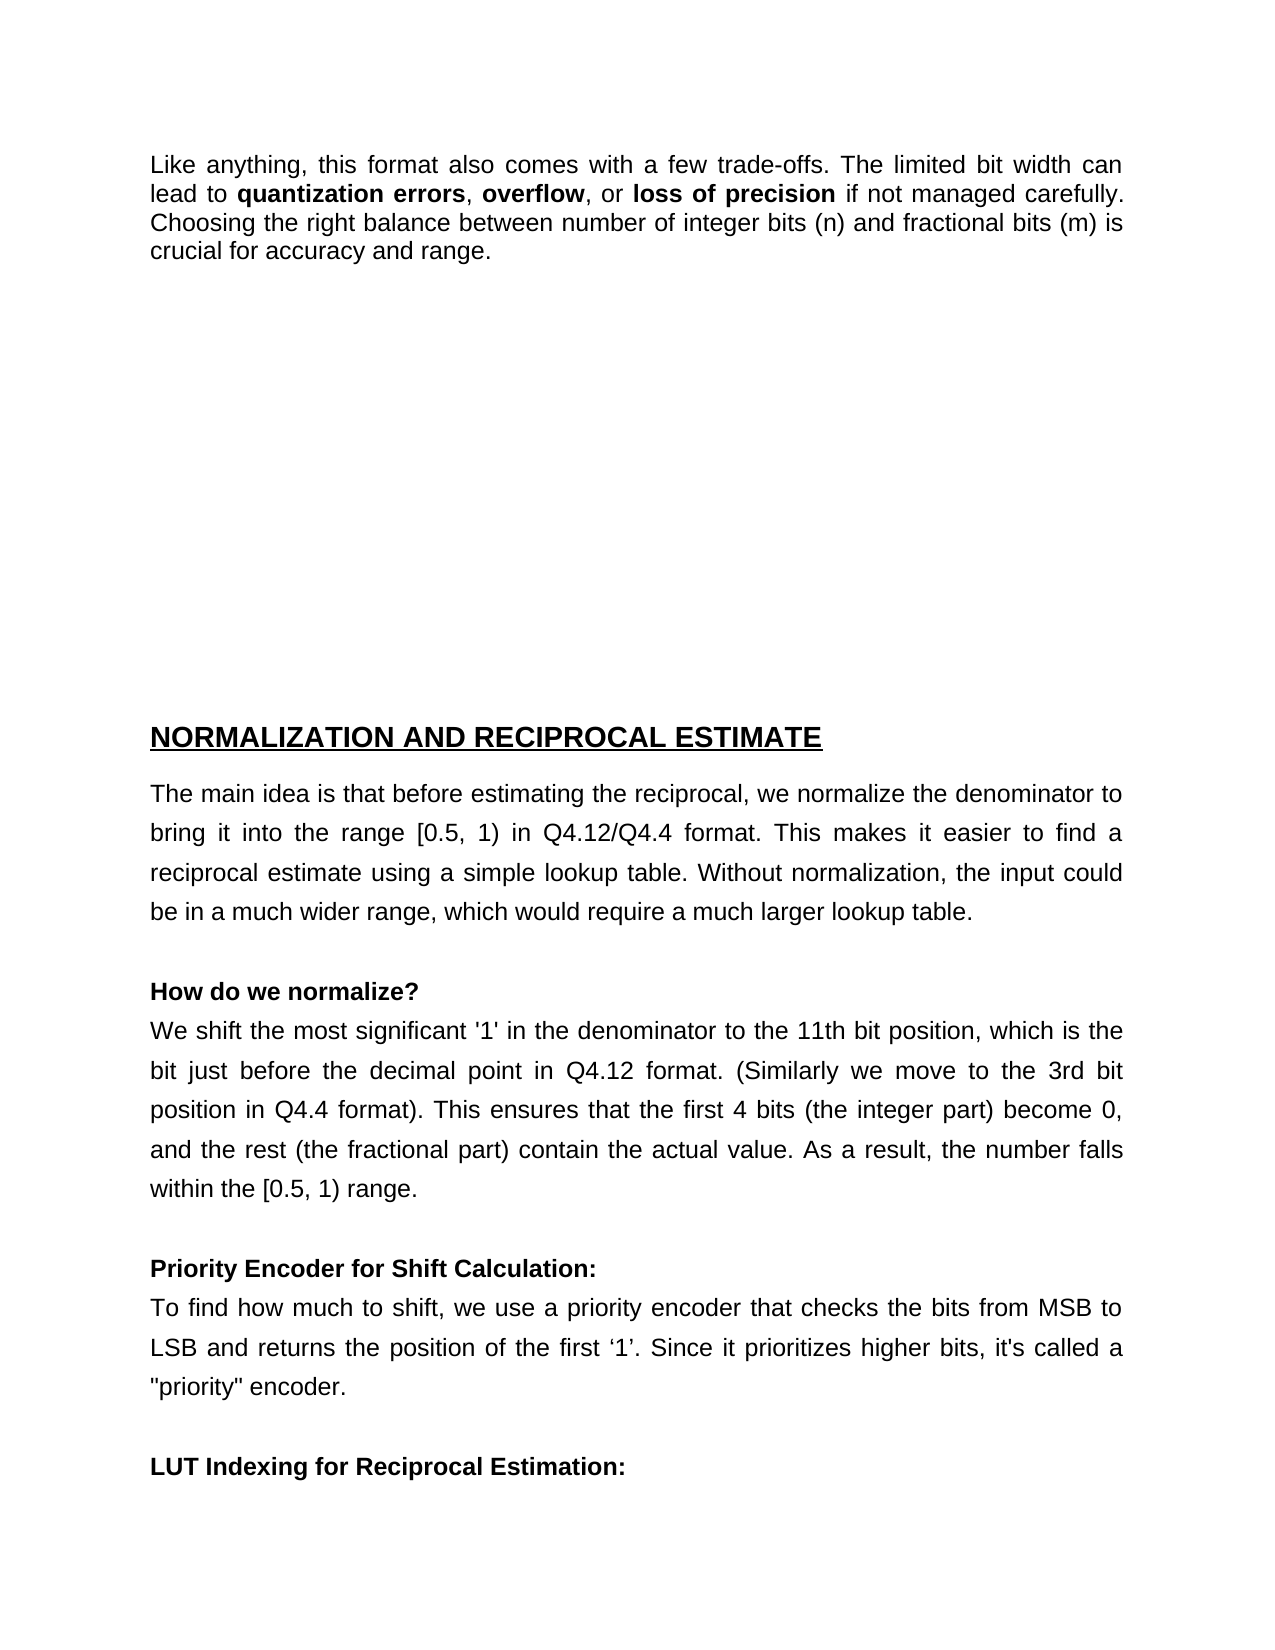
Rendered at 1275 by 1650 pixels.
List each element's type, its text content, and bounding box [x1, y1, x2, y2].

text Like anything, this format also comes with a few trade-offs. The limited bit width can lead to quantization errors, overflow, or loss of precision if not managed carefully. Choosing the right balance between number of integer bits (n) and fractional bits (m) is crucial for accuracy and range. [150, 150, 1125, 265]
text Priority Encoder for Shift Calculation: [150, 1253, 1125, 1282]
text We shift the most significant '1' in the denominator to the 11th bit position, which is the bit just before the decimal point in Q4.12 format. (Similarly we move to the 3rd bit position in Q4.4 format). This ensures that the first 4 bits (the integer part) become 0, and the rest (the fractional part) contain the actual value. As a result, the number falls within the [0.5, 1) range. [150, 1016, 1125, 1203]
text To find how much to shift, we use a priority encoder that checks the bits from MSB to LSB and returns the position of the first ‘1’. Since it prioritizes higher bits, it's called a "priority" encoder. [150, 1293, 1125, 1401]
text How do we normalize? [150, 976, 1125, 1005]
text The main idea is that before estimating the reciprocal, we normalize the denominator to bring it into the range [0.5, 1) in Q4.12/Q4.4 format. This makes it easier to find a reciprocal estimate using a simple lookup table. Without normalization, the input could be in a much wider range, which would require a much larger lookup table. [150, 778, 1125, 926]
text NORMALIZATION AND RECIPROCAL ESTIMATE [150, 720, 1125, 753]
text LUT Indexing for Reciprocal Estimation: [150, 1451, 1125, 1480]
